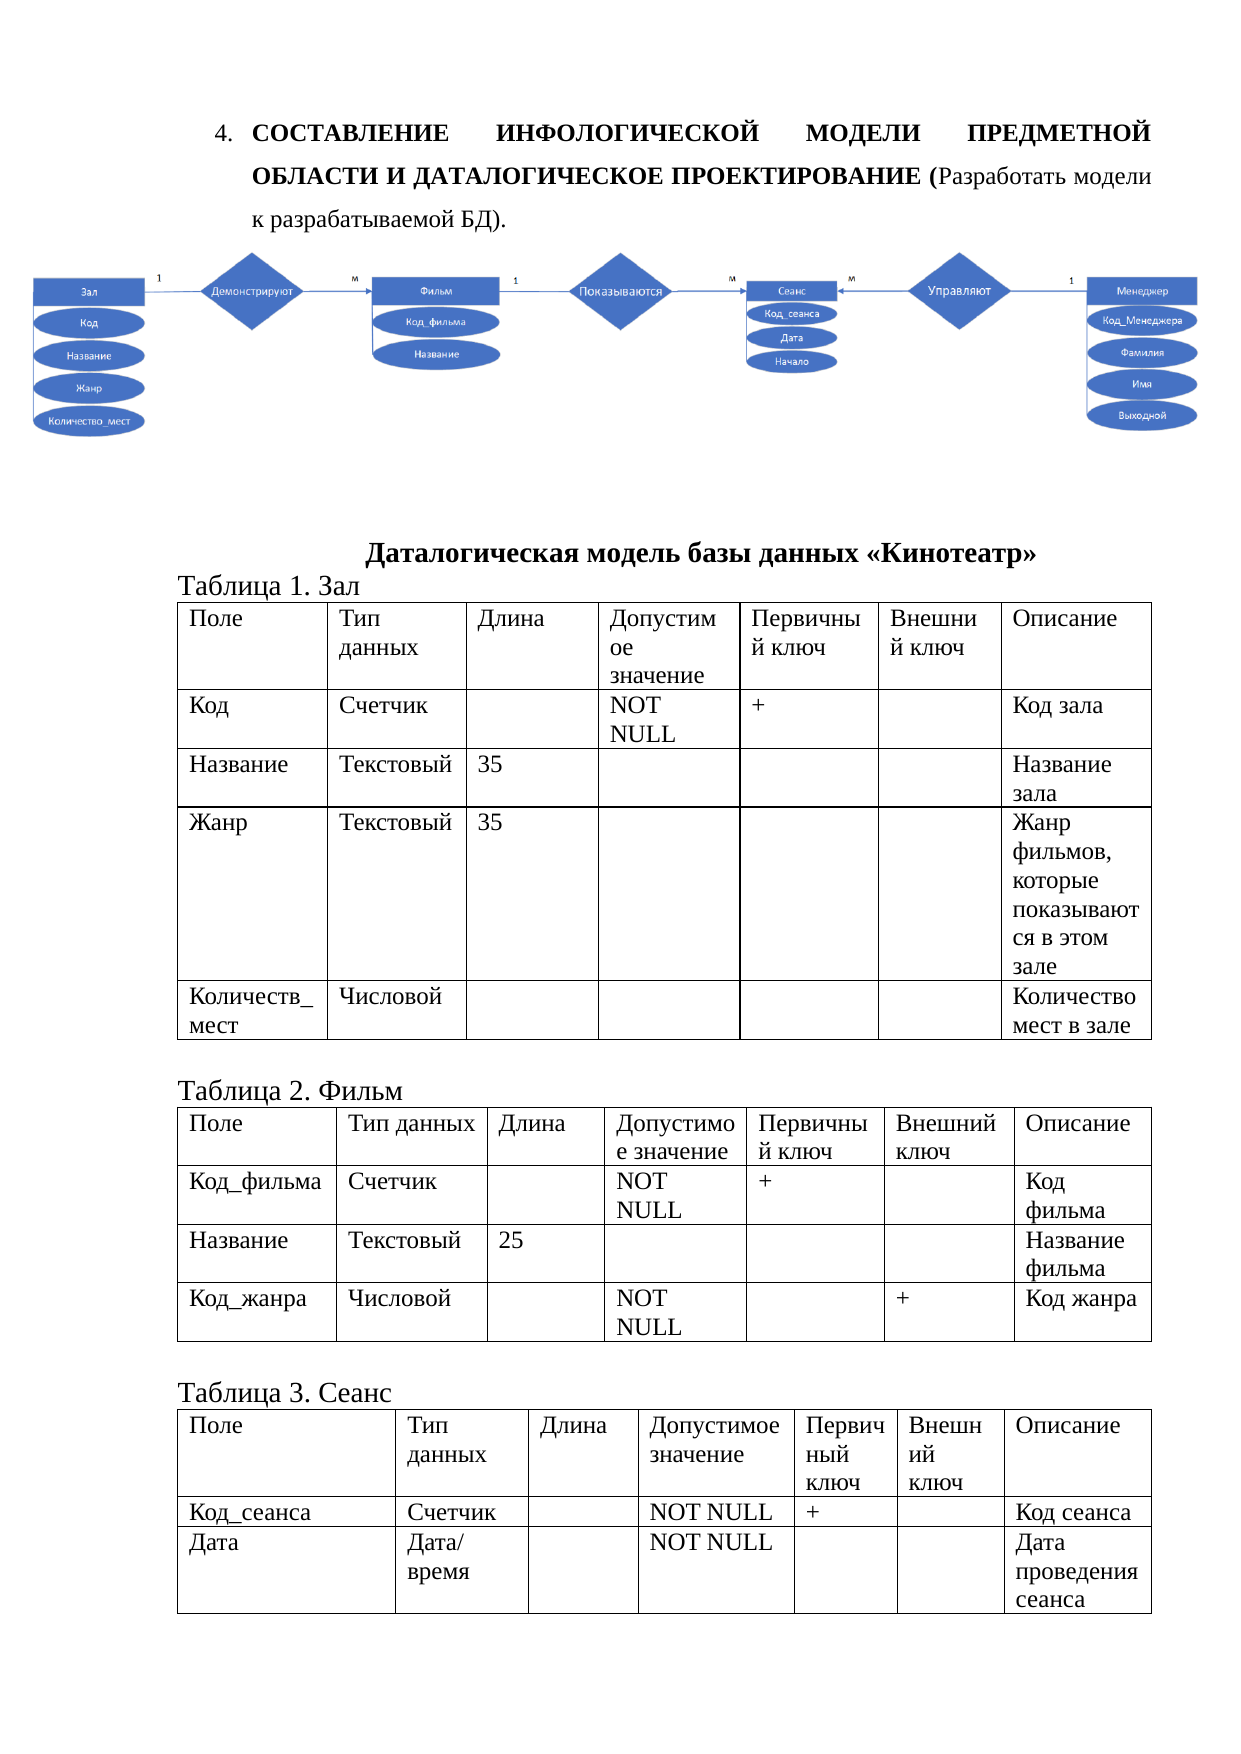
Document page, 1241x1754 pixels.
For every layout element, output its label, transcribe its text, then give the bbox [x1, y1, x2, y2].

table_cell [795, 1527, 897, 1613]
table_cell Название зала [1002, 749, 1151, 806]
picture [30, 251, 1201, 437]
table_cell NOT NULL [639, 1497, 794, 1526]
table_cell Количеств_мест [178, 981, 327, 1038]
table_header Внешний ключ [885, 1108, 1014, 1165]
table_cell Название [178, 749, 327, 806]
table_cell [488, 1283, 604, 1341]
table_cell Код зала [1002, 690, 1151, 748]
table_cell [741, 808, 878, 980]
table_cell Счетчик [328, 690, 466, 748]
table_header Поле [178, 603, 327, 689]
table_header Внешний ключ [879, 603, 1001, 689]
table_header Допустимое значение [639, 1410, 794, 1496]
text Таблица 1. Зал [177, 568, 1152, 602]
table_cell [599, 981, 739, 1038]
table_cell Количество мест в зале [1002, 981, 1151, 1038]
table_cell + [741, 690, 878, 748]
table_header Тип данных [328, 603, 466, 689]
table_cell [879, 749, 1001, 806]
table_cell Жанр фильмов, которые показываются в этом зале [1002, 808, 1151, 980]
table_cell NOT NULL [605, 1283, 746, 1341]
table_cell [898, 1497, 1004, 1526]
table_cell 35 [467, 808, 598, 980]
table_cell 35 [467, 749, 598, 806]
table_cell [747, 1283, 884, 1341]
text Таблица 3. Сеанс [177, 1375, 1152, 1409]
table_cell [488, 1166, 604, 1224]
table_cell [605, 1225, 746, 1282]
table_cell [879, 690, 1001, 748]
table_header Длина [467, 603, 598, 689]
table_cell Текстовый [337, 1225, 487, 1282]
table_header Первичный ключ [741, 603, 878, 689]
table_cell + [747, 1166, 884, 1224]
table_header Допустимое значение [599, 603, 739, 689]
table_header Внешний ключ [898, 1410, 1004, 1496]
table_cell [599, 749, 739, 806]
table_cell Жанр [178, 808, 327, 980]
table_cell 25 [488, 1225, 604, 1282]
table_cell [885, 1225, 1014, 1282]
table_cell Код_фильма [178, 1166, 336, 1224]
table_cell Дата проведения сеанса [1005, 1527, 1151, 1613]
table_cell Название [178, 1225, 336, 1282]
table_cell Числовой [337, 1283, 487, 1341]
table_cell [885, 1166, 1014, 1224]
table_header Тип данных [337, 1108, 487, 1165]
table_cell Код [178, 690, 327, 748]
table_cell Счетчик [337, 1166, 487, 1224]
table_cell NOT NULL [639, 1527, 794, 1613]
table_header Первичный ключ [795, 1410, 897, 1496]
table_cell [879, 981, 1001, 1038]
table_cell [898, 1527, 1004, 1613]
table_header Описание [1002, 603, 1151, 689]
text Даталогическая модель базы данных «Кинотеатр» [177, 535, 1152, 568]
table_cell Код жанра [1015, 1283, 1151, 1341]
table_header Первичный ключ [747, 1108, 884, 1165]
list СОСТАВЛЕНИЕ ИНФОЛОГИЧЕСКОЙ МОДЕЛИ ПРЕДМЕТНОЙ ОБЛАСТИ И ДАТАЛОГИЧЕСКОЕ ПРОЕКТИРОВАНИЕ (Разработать модели к разрабатываемой БД). [214, 118, 1152, 233]
table_cell Счетчик [396, 1497, 528, 1526]
table_header Тип данных [396, 1410, 528, 1496]
table_cell [599, 808, 739, 980]
text Таблица 2. Фильм [177, 1073, 1152, 1107]
table_cell [467, 981, 598, 1038]
table_header Длина [529, 1410, 638, 1496]
table_header Описание [1015, 1108, 1151, 1165]
table_cell NOT NULL [599, 690, 739, 748]
table_header Поле [178, 1108, 336, 1165]
table_header Длина [488, 1108, 604, 1165]
table_cell Числовой [328, 981, 466, 1038]
table_cell [529, 1497, 638, 1526]
table_cell Код_сеанса [178, 1497, 395, 1526]
table_cell Код фильма [1015, 1166, 1151, 1224]
table_cell Код сеанса [1005, 1497, 1151, 1526]
table_cell [467, 690, 598, 748]
table_cell NOT NULL [605, 1166, 746, 1224]
table_cell [879, 808, 1001, 980]
table_header Описание [1005, 1410, 1151, 1496]
table_cell + [885, 1283, 1014, 1341]
table_cell [741, 749, 878, 806]
table_cell Дата/время [396, 1527, 528, 1613]
table_cell Дата [178, 1527, 395, 1613]
table_cell + [795, 1497, 897, 1526]
table_cell [741, 981, 878, 1038]
table_cell [747, 1225, 884, 1282]
table_cell [529, 1527, 638, 1613]
table_cell Текстовый [328, 808, 466, 980]
table_cell Название фильма [1015, 1225, 1151, 1282]
table_header Поле [178, 1410, 395, 1496]
table_cell Код_жанра [178, 1283, 336, 1341]
table_header Допустимое значение [605, 1108, 746, 1165]
table_cell Текстовый [328, 749, 466, 806]
